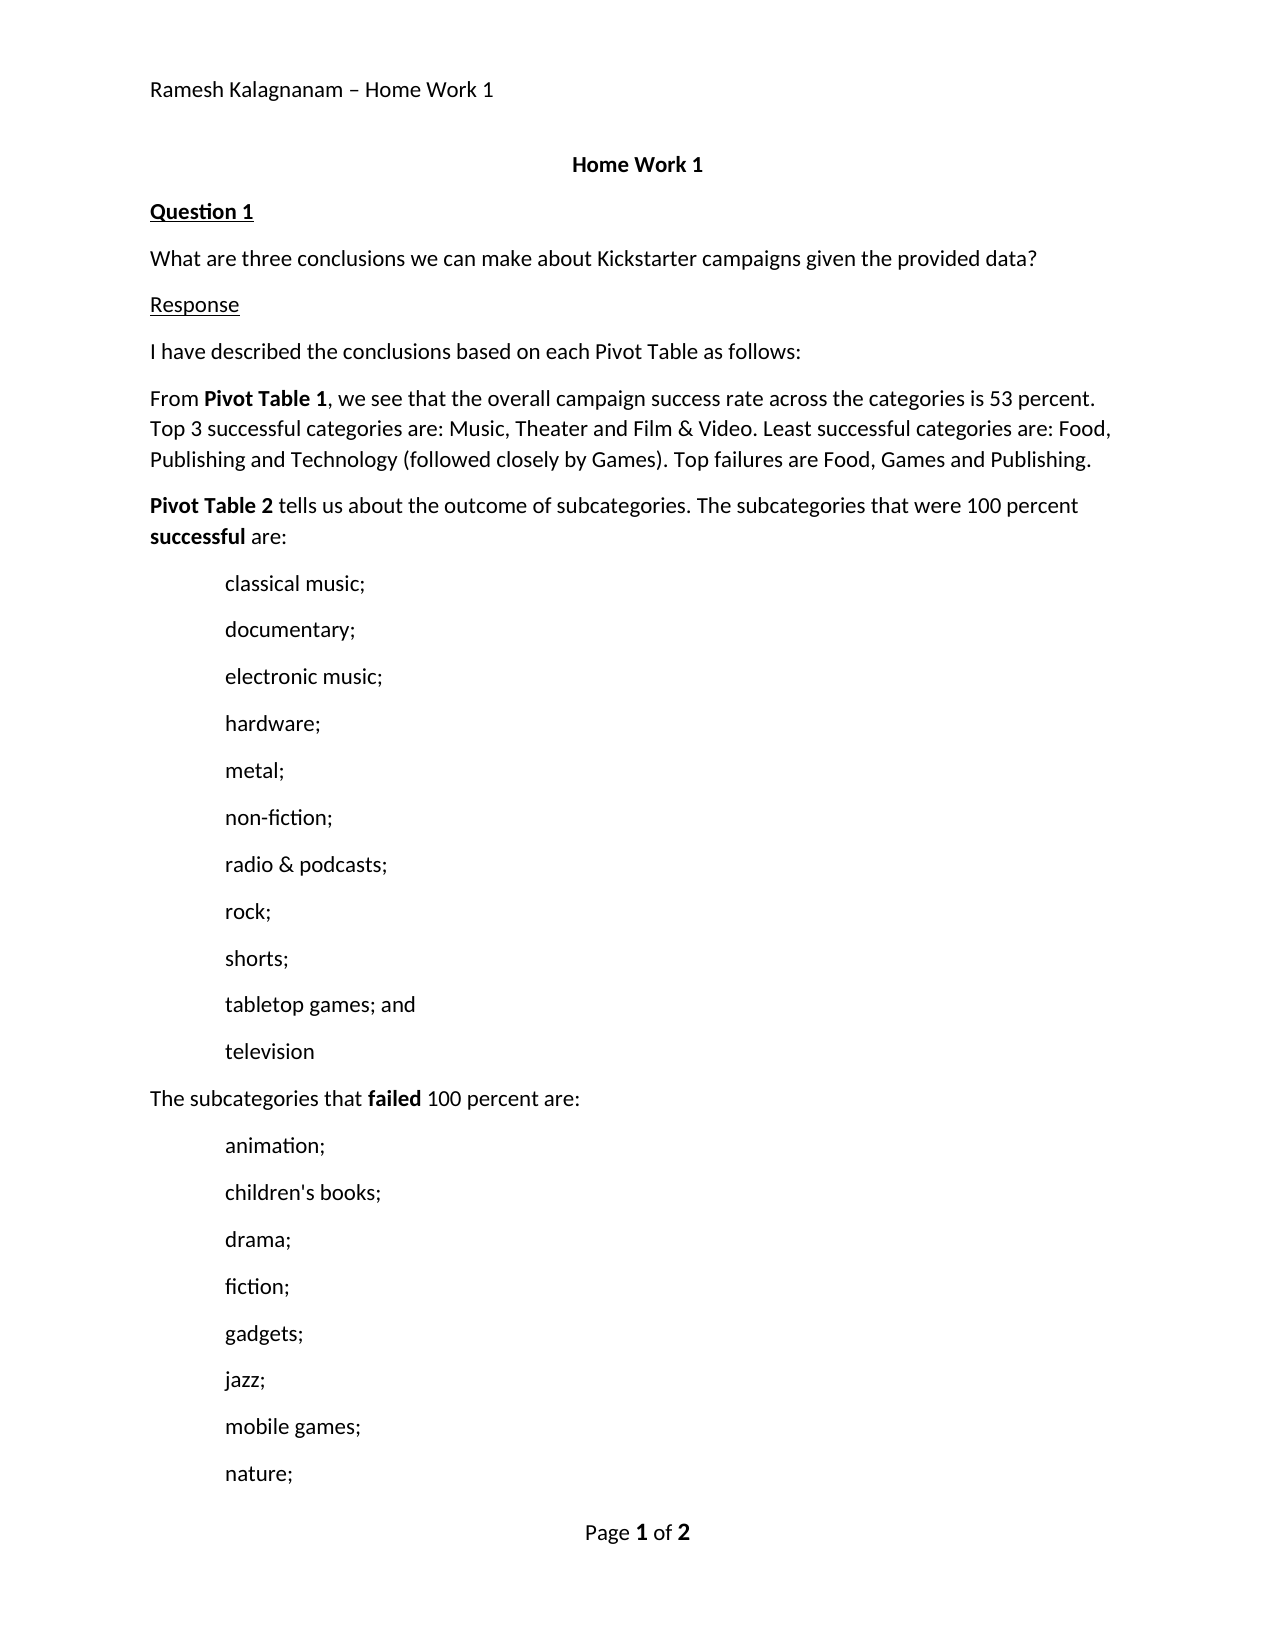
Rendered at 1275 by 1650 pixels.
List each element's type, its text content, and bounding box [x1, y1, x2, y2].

text From Pivot Table 1, we see that the overall campaign success rate across the categories is 53 percent. Top 3 successful categories are: Music, Theater and Film & Video. Least successful categories are: Food, Publishing and Technology (followed closely by Games). Top failures are Food, Games and Publishing. [150, 384, 1125, 473]
text Question 1 [150, 197, 1125, 225]
text electronic music; [150, 662, 1125, 691]
text Home Work 1 [150, 150, 1125, 178]
text metal; [150, 756, 1125, 784]
text documentary; [150, 616, 1125, 644]
text hardware; [150, 709, 1125, 737]
text classical music; [150, 569, 1125, 597]
text rock; [150, 897, 1125, 925]
text Pivot Table 2 tells us about the outcome of subcategories. The subcategories that were 100 percent successful are: [150, 492, 1125, 550]
text tabletop games; and [150, 991, 1125, 1019]
text non-fiction; [150, 803, 1125, 831]
text gadgets; [150, 1319, 1125, 1347]
text jazz; [150, 1366, 1125, 1394]
text Response [150, 291, 1125, 319]
text drama; [150, 1225, 1125, 1253]
text nature; [150, 1459, 1125, 1487]
text fiction; [150, 1272, 1125, 1300]
text shorts; [150, 944, 1125, 972]
text mobile games; [150, 1412, 1125, 1441]
text I have described the conclusions based on each Pivot Table as follows: [150, 337, 1125, 366]
text The subcategories that failed 100 percent are: [150, 1084, 1125, 1112]
text What are three conclusions we can make about Kickstarter campaigns given the provided data? [150, 244, 1125, 272]
text television [150, 1037, 1125, 1066]
text animation; [150, 1131, 1125, 1159]
text radio & podcasts; [150, 850, 1125, 878]
text children's books; [150, 1178, 1125, 1206]
